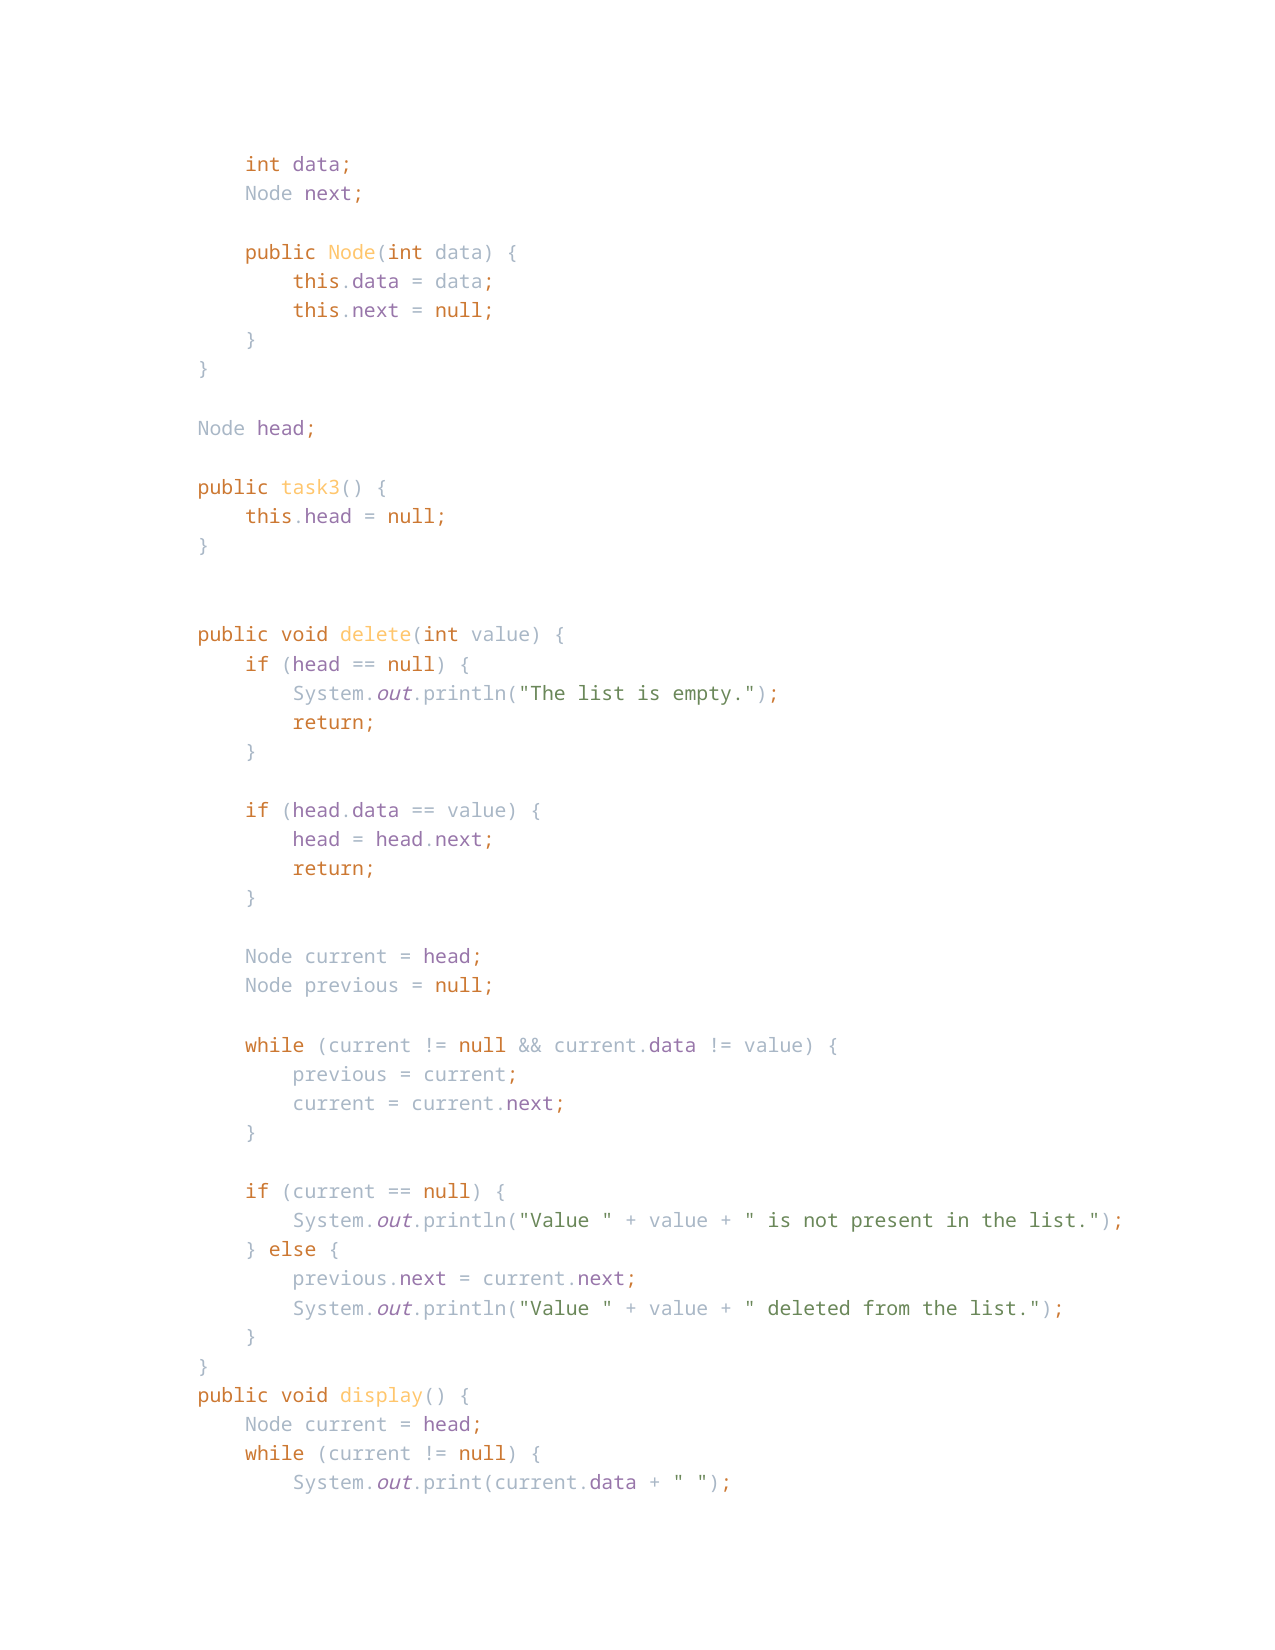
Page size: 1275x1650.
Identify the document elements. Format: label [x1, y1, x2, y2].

text [150, 150, 1125, 1495]
